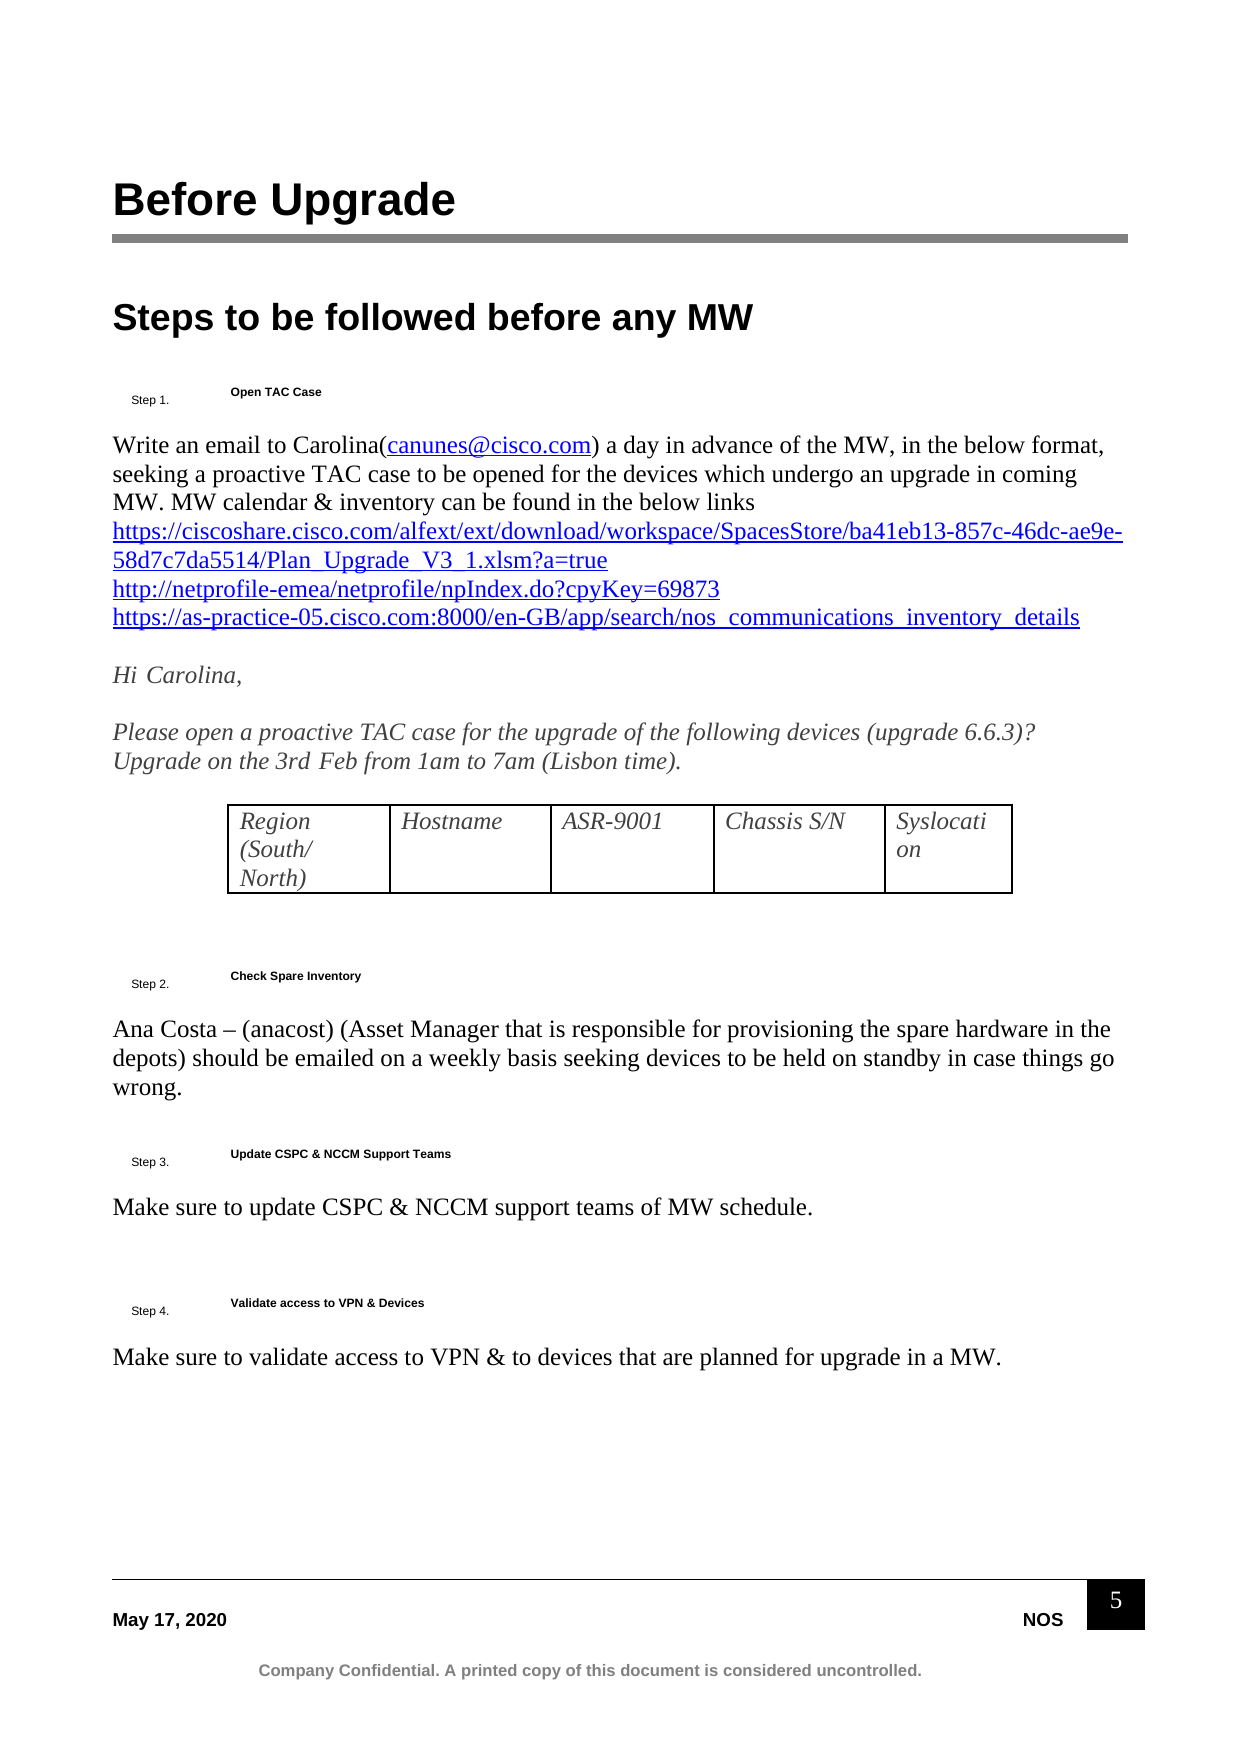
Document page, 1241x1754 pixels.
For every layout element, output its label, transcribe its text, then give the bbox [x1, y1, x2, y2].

text https://ciscoshare.cisco.com/alfext/ext/download/workspace/SpacesStore/ba41eb13-857c-46dc-ae9e-58d7c7da5514/Plan_Upgrade_V3_1.xlsm?a=true [112, 516, 1128, 574]
text Ana Costa – (anacost) (Asset Manager that is responsible for provisioning the spare hardware in the depots) should be emailed on a weekly basis seeking devices to be held on standby in case things go wrong. [112, 1014, 1128, 1101]
table_header ASR-9001 [552, 806, 713, 892]
text Please open a proactive TAC case for the upgrade of the following devices (upgrade 6.6.3)? [112, 717, 1128, 746]
subtitle Validate access to VPN & Devices [131, 1296, 1029, 1321]
table_header Region (South/North) [229, 806, 389, 892]
subtitle Update CSPC & NCCM Support Teams [131, 1147, 1029, 1172]
text Hi Carolina, [112, 660, 1128, 689]
table_header Hostname [391, 806, 550, 892]
text Upgrade on the 3rd Feb from 1am to 7am (Lisbon time). [112, 746, 1128, 775]
subtitle Check Spare Inventory [131, 969, 1029, 994]
text https://as-practice-05.cisco.com:8000/en-GB/app/search/nos_communications_inventory_details [112, 602, 1128, 631]
text Make sure to validate access to VPN & to devices that are planned for upgrade in a MW. [112, 1342, 1128, 1370]
text http://netprofile-emea/netprofile/npIndex.do?cpyKey=69873 [112, 574, 1128, 602]
subtitle Open TAC Case [131, 384, 1029, 409]
text Make sure to update CSPC & NCCM support teams of MW schedule. [112, 1192, 1128, 1221]
subtitle Before Upgrade [112, 173, 1128, 234]
table_header Syslocation [886, 806, 1011, 892]
table_header Chassis S/N [715, 806, 884, 892]
text Write an email to Carolina(canunes@cisco.com) a day in advance of the MW, in the below format, seeking a proactive TAC case to be opened for the devices which undergo an upgrade in coming MW. MW calendar & inventory can be found in the below links [112, 430, 1128, 516]
subtitle Steps to be followed before any MW [112, 295, 1128, 338]
